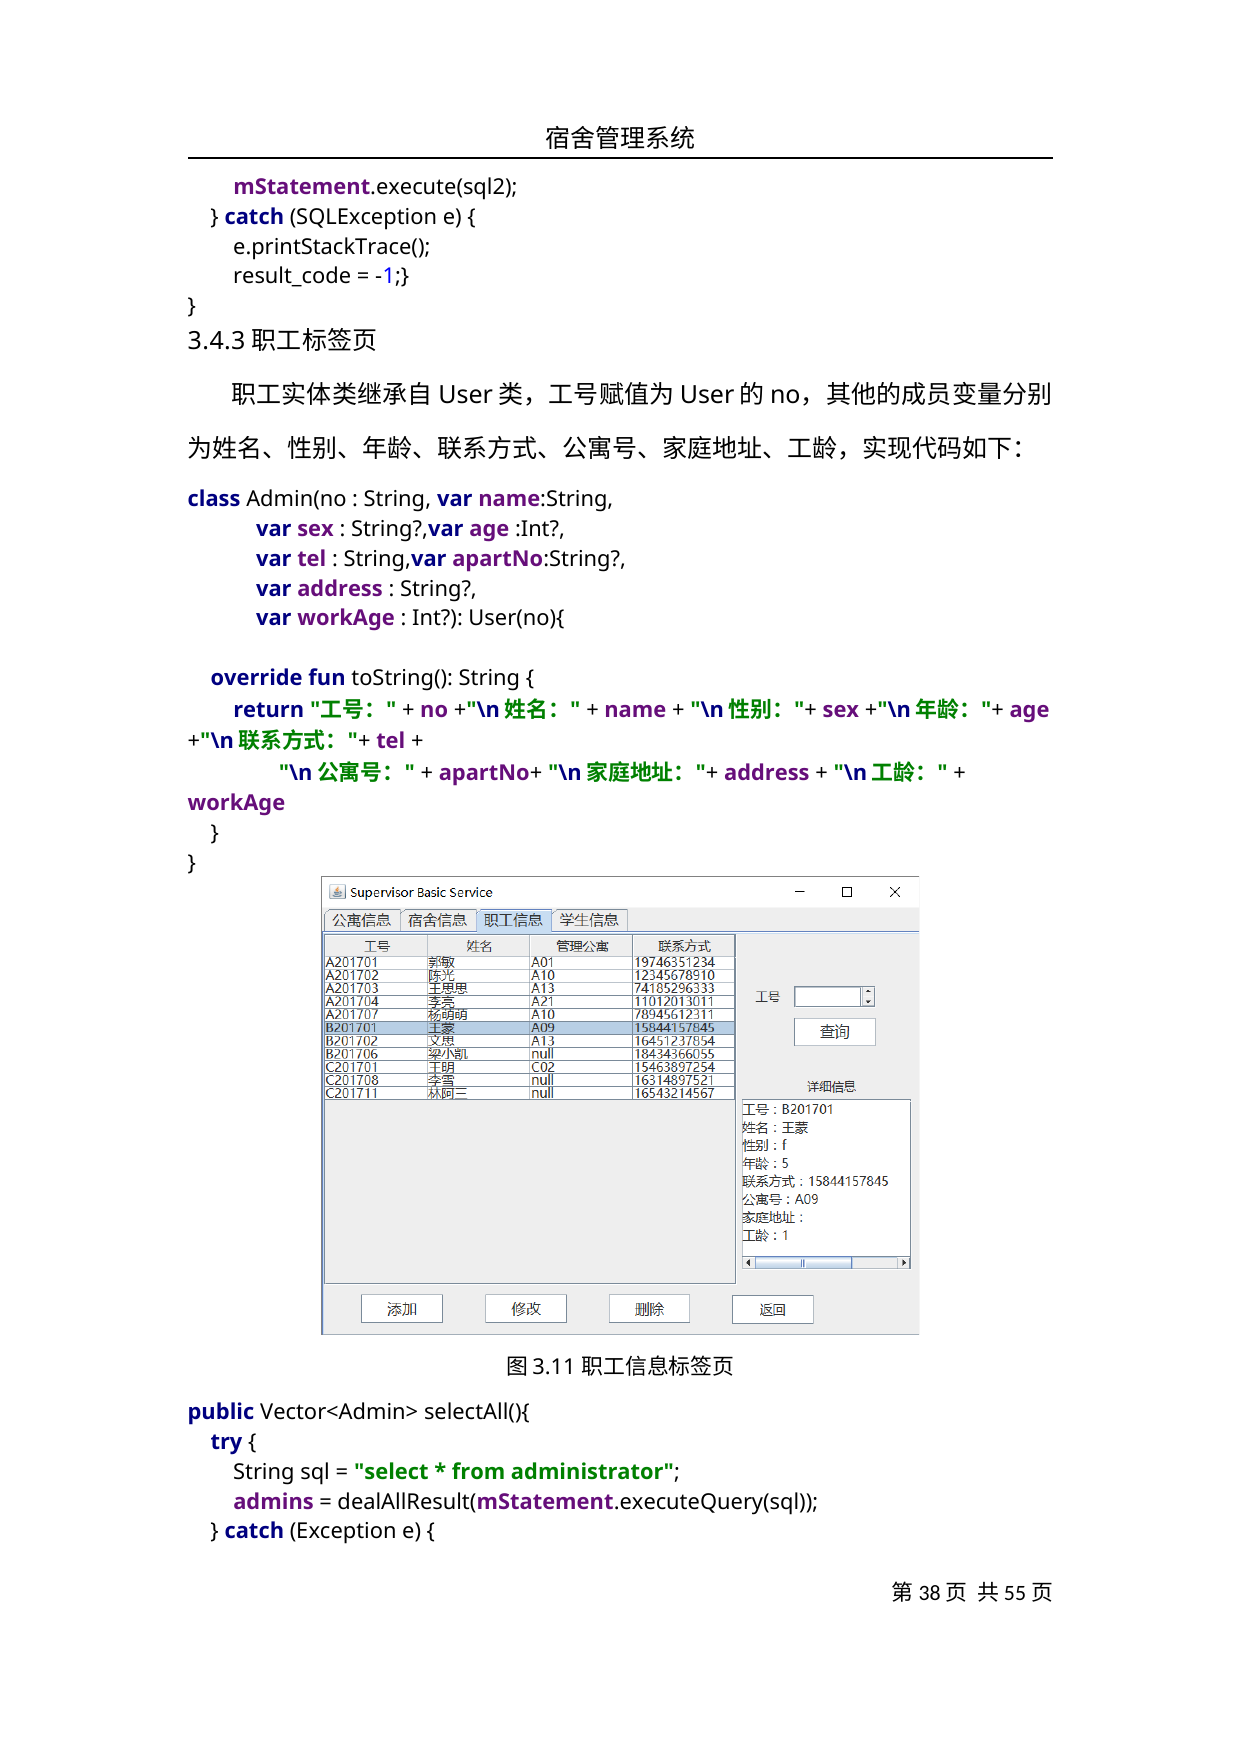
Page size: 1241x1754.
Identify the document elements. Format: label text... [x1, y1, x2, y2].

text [187, 171, 1053, 320]
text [187, 1396, 1053, 1545]
picture [321, 876, 920, 1335]
text 图3.11 职工信息标签页 [187, 1349, 1053, 1380]
subtitle 3.4.3职工标签页 [187, 320, 1053, 356]
text class Admin(no : String, var name:String, var sex : String?,var age :Int?, var tel : String,var apartNo:String?, var address : String?, var workAge : Int?): User(no){ override fun toString(): String { return "工号：" + no +"\n姓名：" + name + "\n性别："+ sex +"\n年龄："+ age +"\n联系方式："+ tel + "\n公寓号：" + apartNo+ "\n家庭地址："+ address + "\n工龄：" + workAge } } [187, 483, 1053, 876]
text 职工实体类继承自User类，工号赋值为User的no，其他的成员变量分别为姓名、性别、年龄、联系方式、公寓号、家庭地址、工龄，实现代码如下： [187, 374, 1053, 465]
